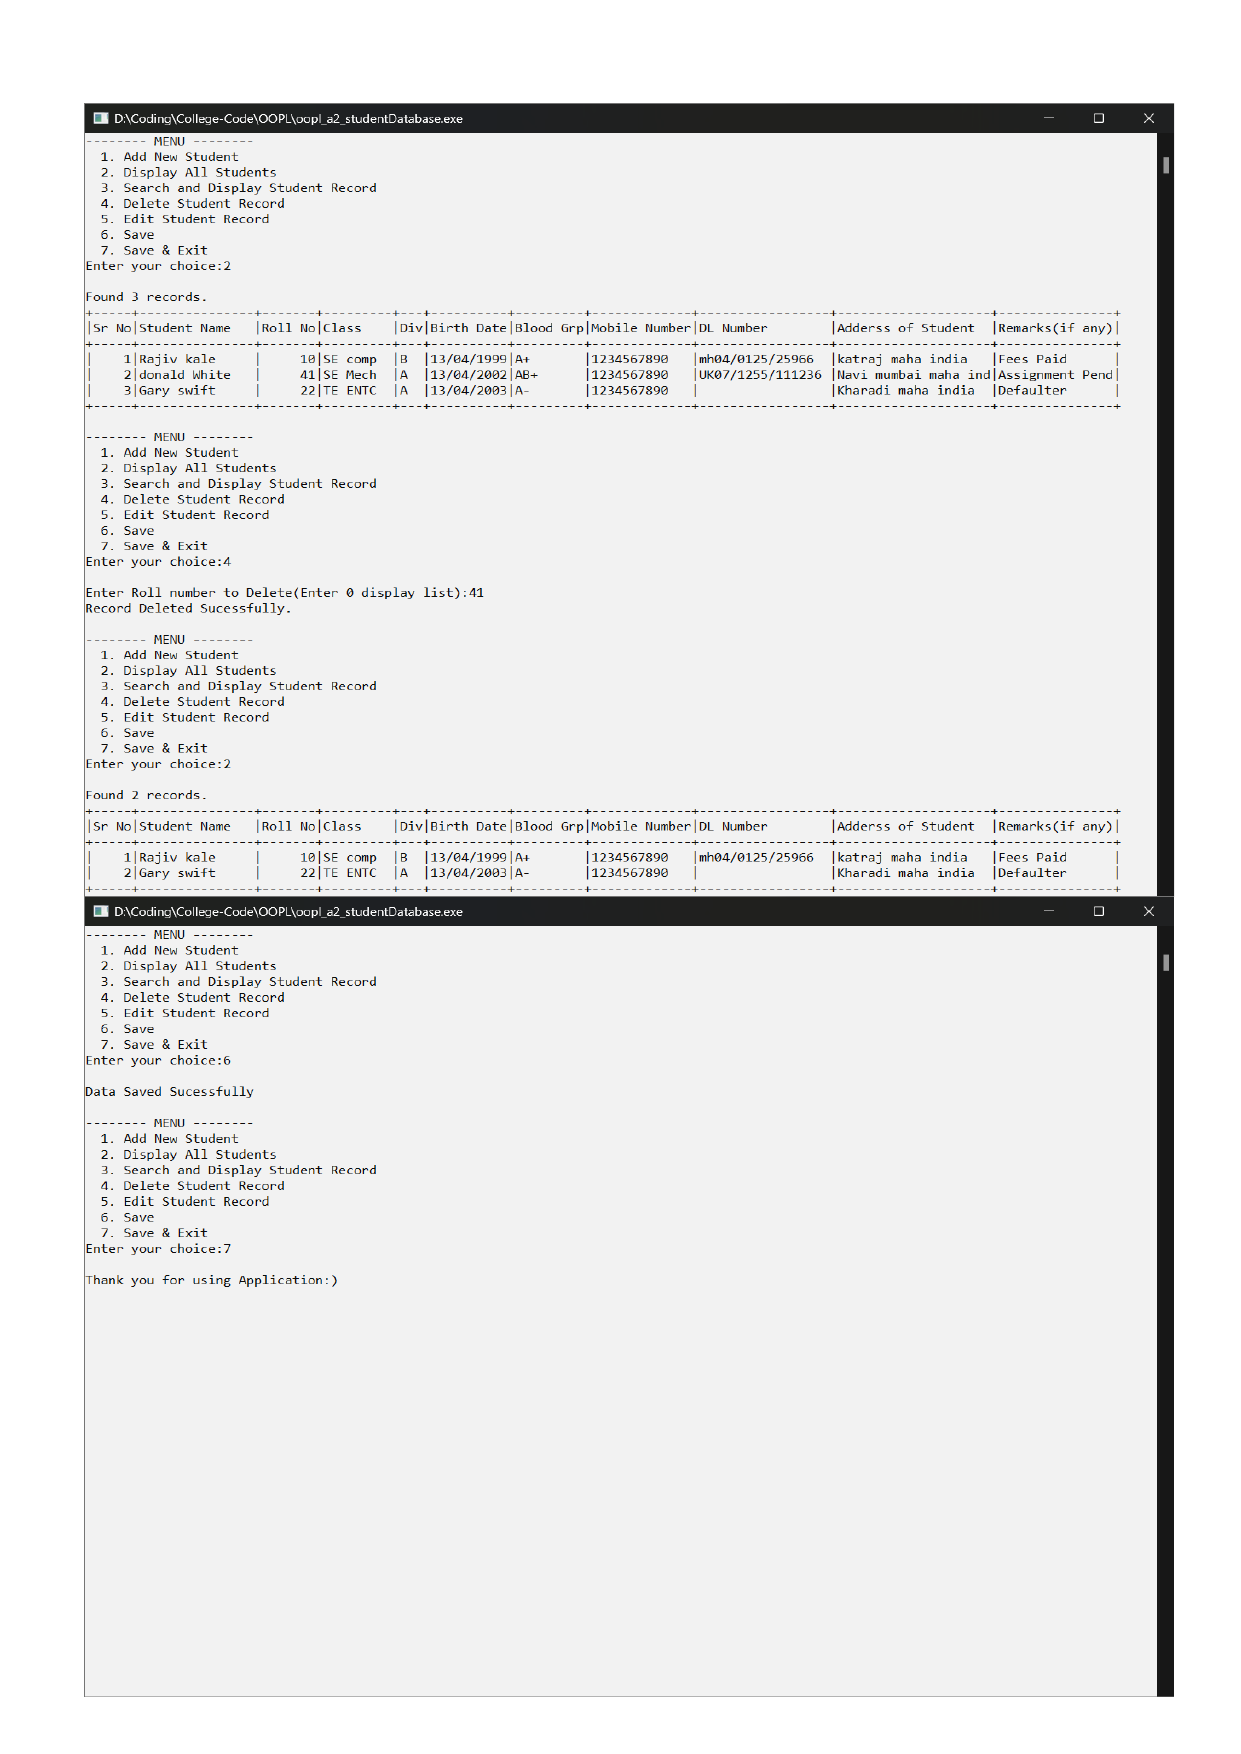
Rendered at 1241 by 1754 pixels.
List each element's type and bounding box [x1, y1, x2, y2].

picture [84, 103, 1175, 1697]
